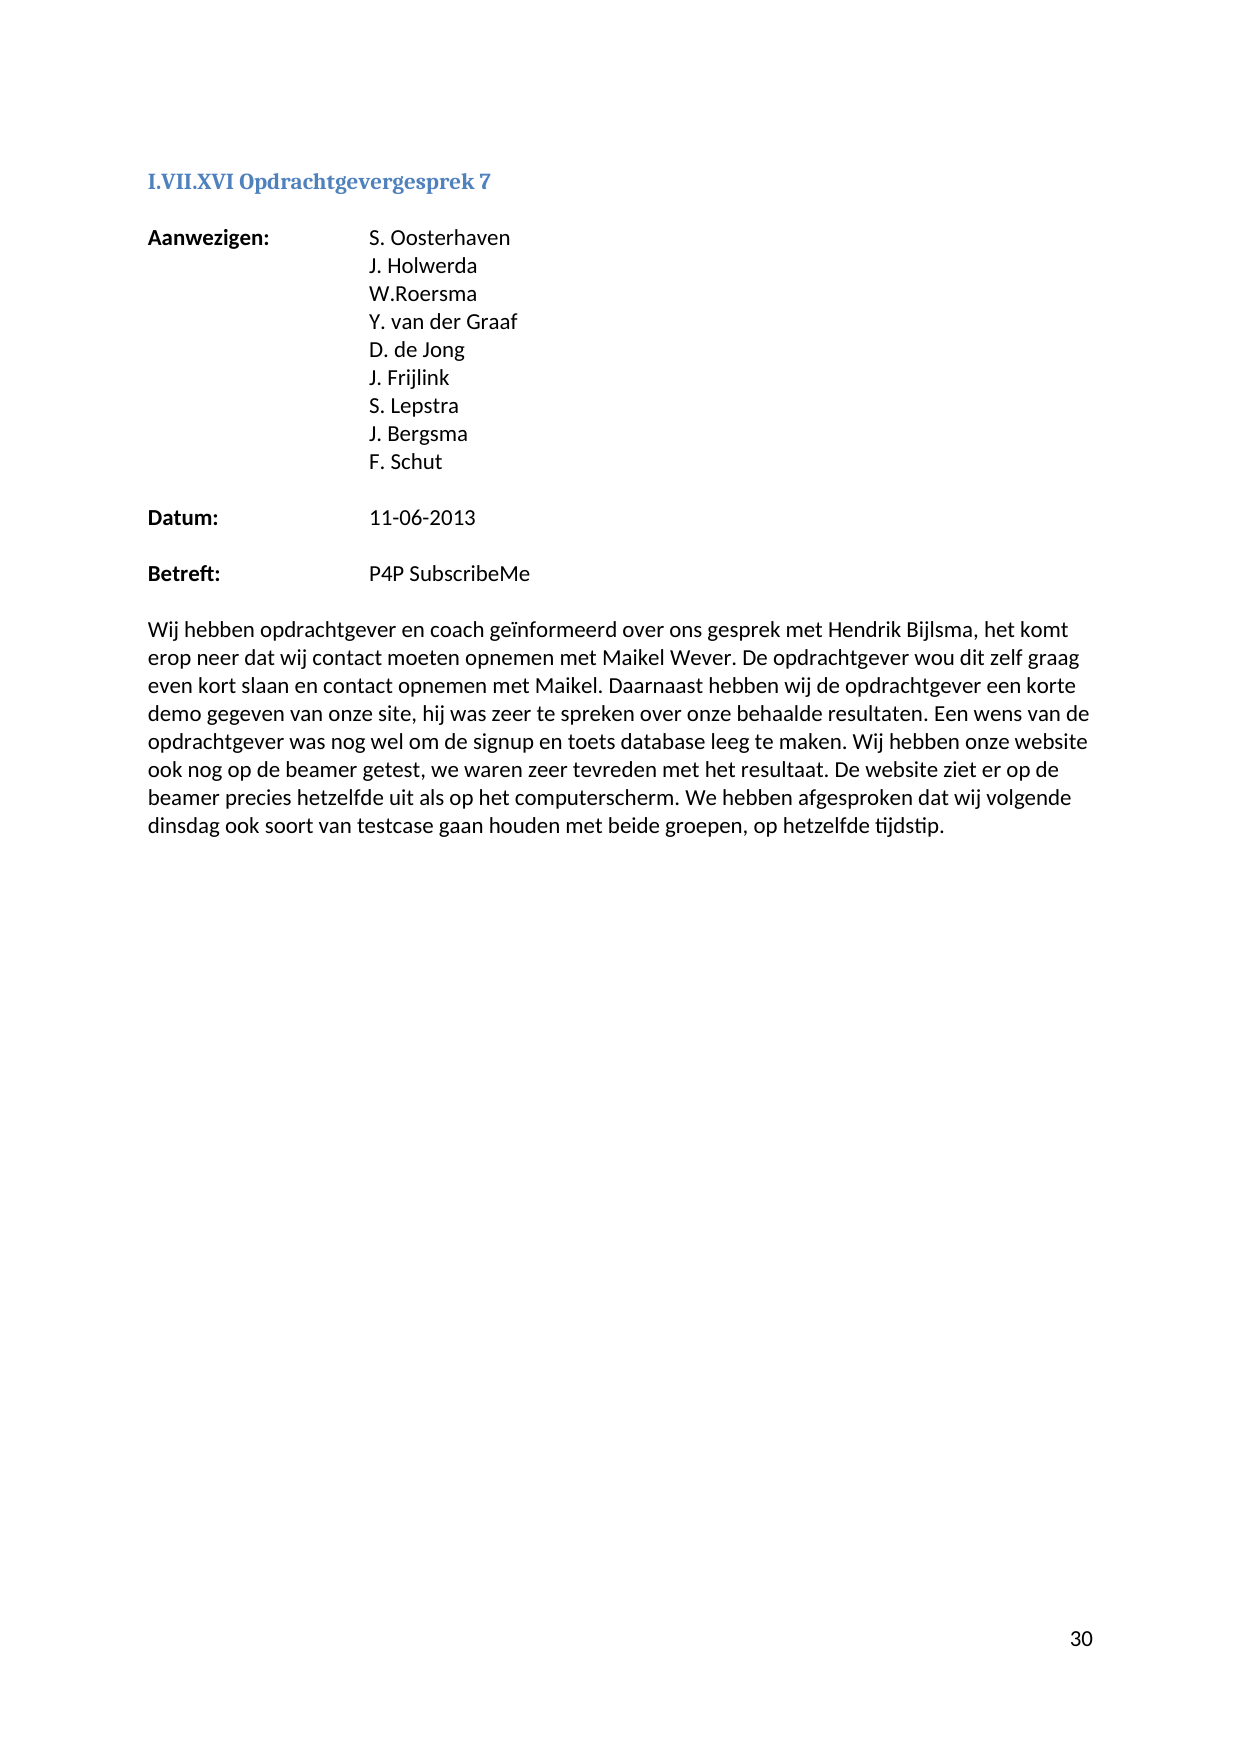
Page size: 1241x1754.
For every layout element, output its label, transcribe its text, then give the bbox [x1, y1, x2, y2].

text Betreft: P4P SubscribeMe [148, 559, 1093, 587]
text J. Holwerda [295, 251, 1093, 279]
text F. Schut [295, 447, 1093, 475]
text J. Frijlink [295, 363, 1093, 391]
text Wij hebben opdrachtgever en coach geïnformeerd over ons gesprek met Hendrik Bijlsma, het komt erop neer dat wij contact moeten opnemen met Maikel Wever. De opdrachtgever wou dit zelf graag even kort slaan en contact opnemen met Maikel. Daarnaast hebben wij de opdrachtgever een korte demo gegeven van onze site, hij was zeer te spreken over onze behaalde resultaten. Een wens van de opdrachtgever was nog wel om de signup en toets database leeg te maken. Wij hebben onze website ook nog op de beamer getest, we waren zeer tevreden met het resultaat. De website ziet er op de beamer precies hetzelfde uit als op het computerscherm. We hebben afgesproken dat wij volgende dinsdag ook soort van testcase gaan houden met beide groepen, op hetzelfde tijdstip. [148, 615, 1093, 839]
text Y. van der Graaf [295, 307, 1093, 335]
text Datum: 11-06-2013 [148, 503, 1093, 531]
text S. Lepstra [295, 391, 1093, 419]
text Aanwezigen: S. Oosterhaven [148, 223, 1093, 251]
subtitle I.VII.XVI Opdrachtgevergesprek 7 [148, 168, 1093, 195]
text J. Bergsma [295, 419, 1093, 447]
text W.Roersma [295, 279, 1093, 307]
text D. de Jong [295, 335, 1093, 363]
